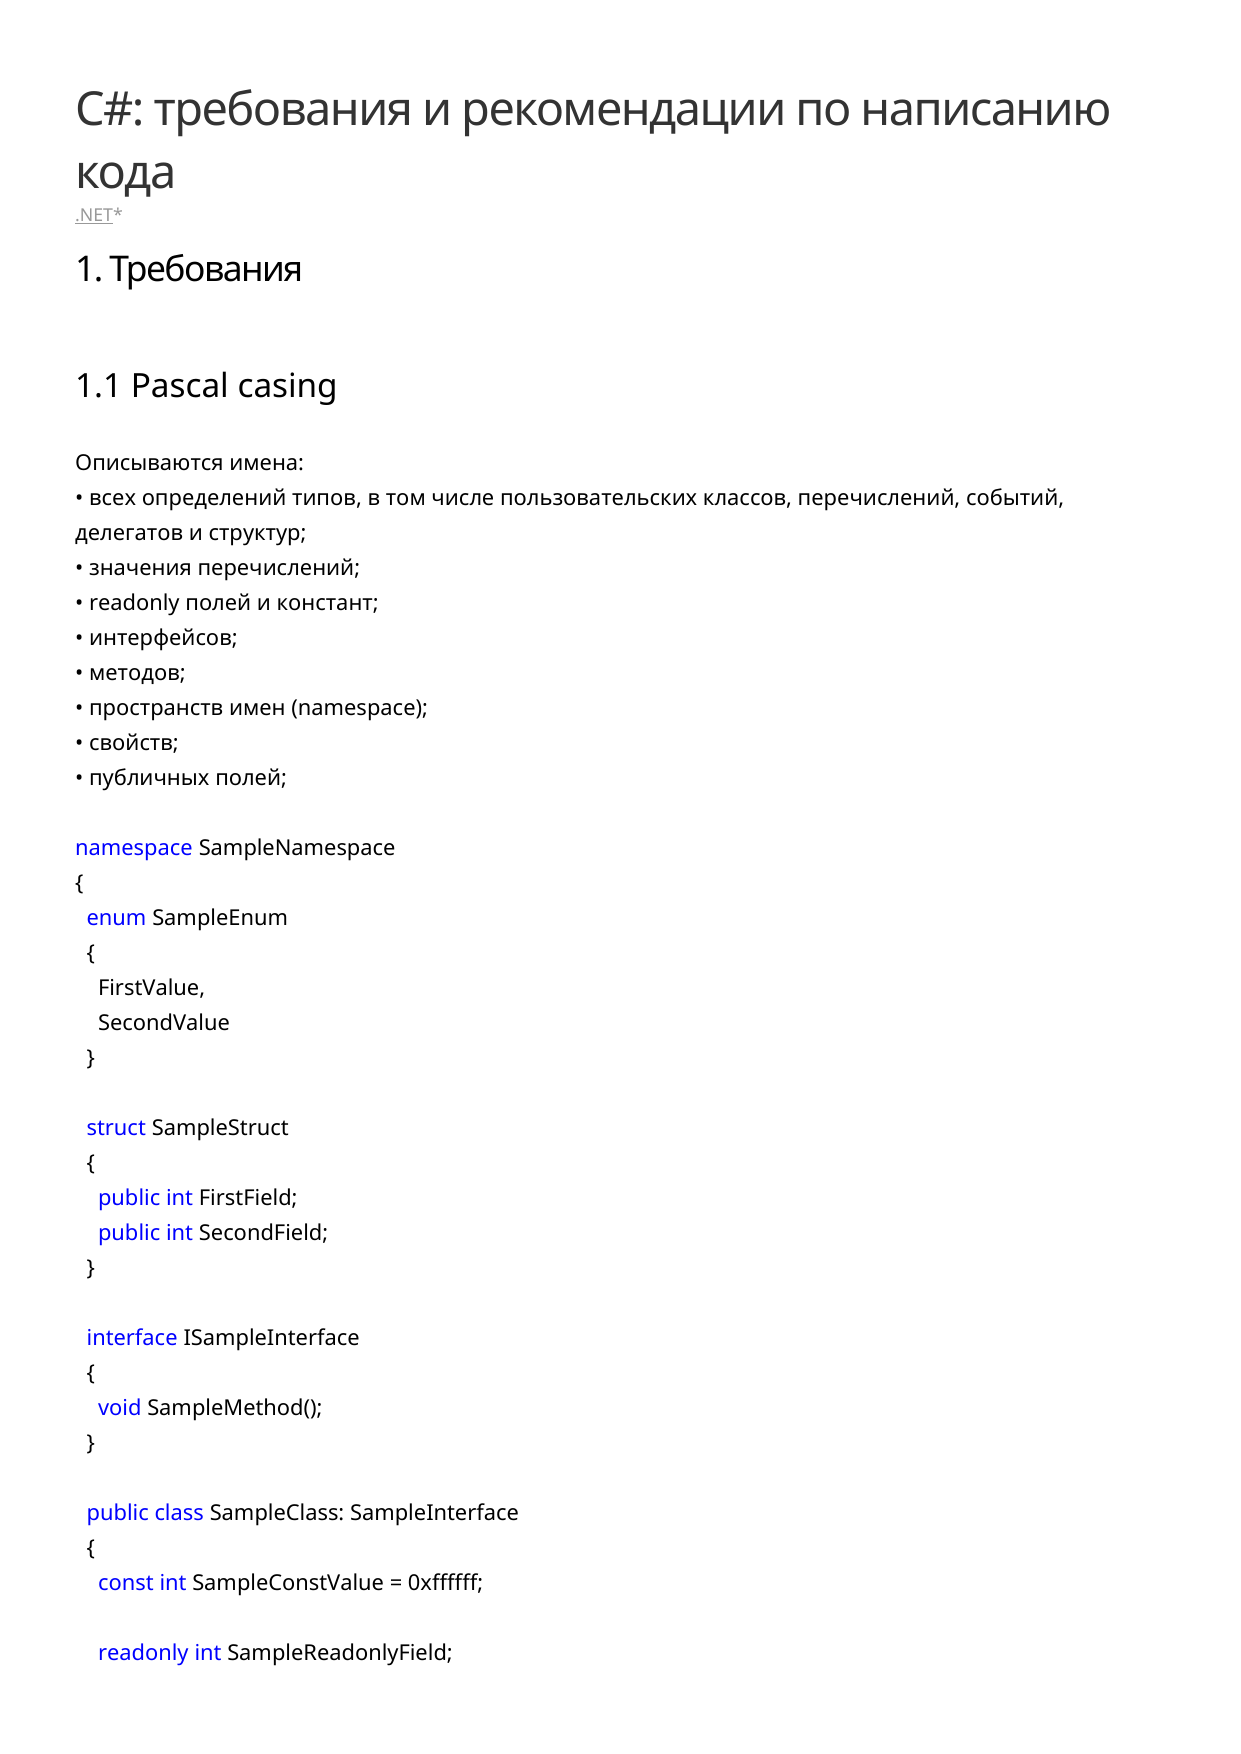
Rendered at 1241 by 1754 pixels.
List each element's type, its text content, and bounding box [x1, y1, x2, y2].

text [75, 827, 1165, 1667]
text .NET* [75, 203, 1165, 227]
text 1. Требования [75, 243, 1165, 292]
text 1.1 Pascal casing [75, 362, 1165, 407]
text C#: требования и рекомендации по написанию кода [75, 75, 1165, 203]
text Описываются имена: • всех определений типов, в том числе пользовательских классов, перечислений, событий, делегатов и структур; • значения перечислений; • readonly полей и констант; • интерфейсов; • методов; • пространств имен (namespace); • свойств; • публичных полей; [75, 407, 1165, 827]
